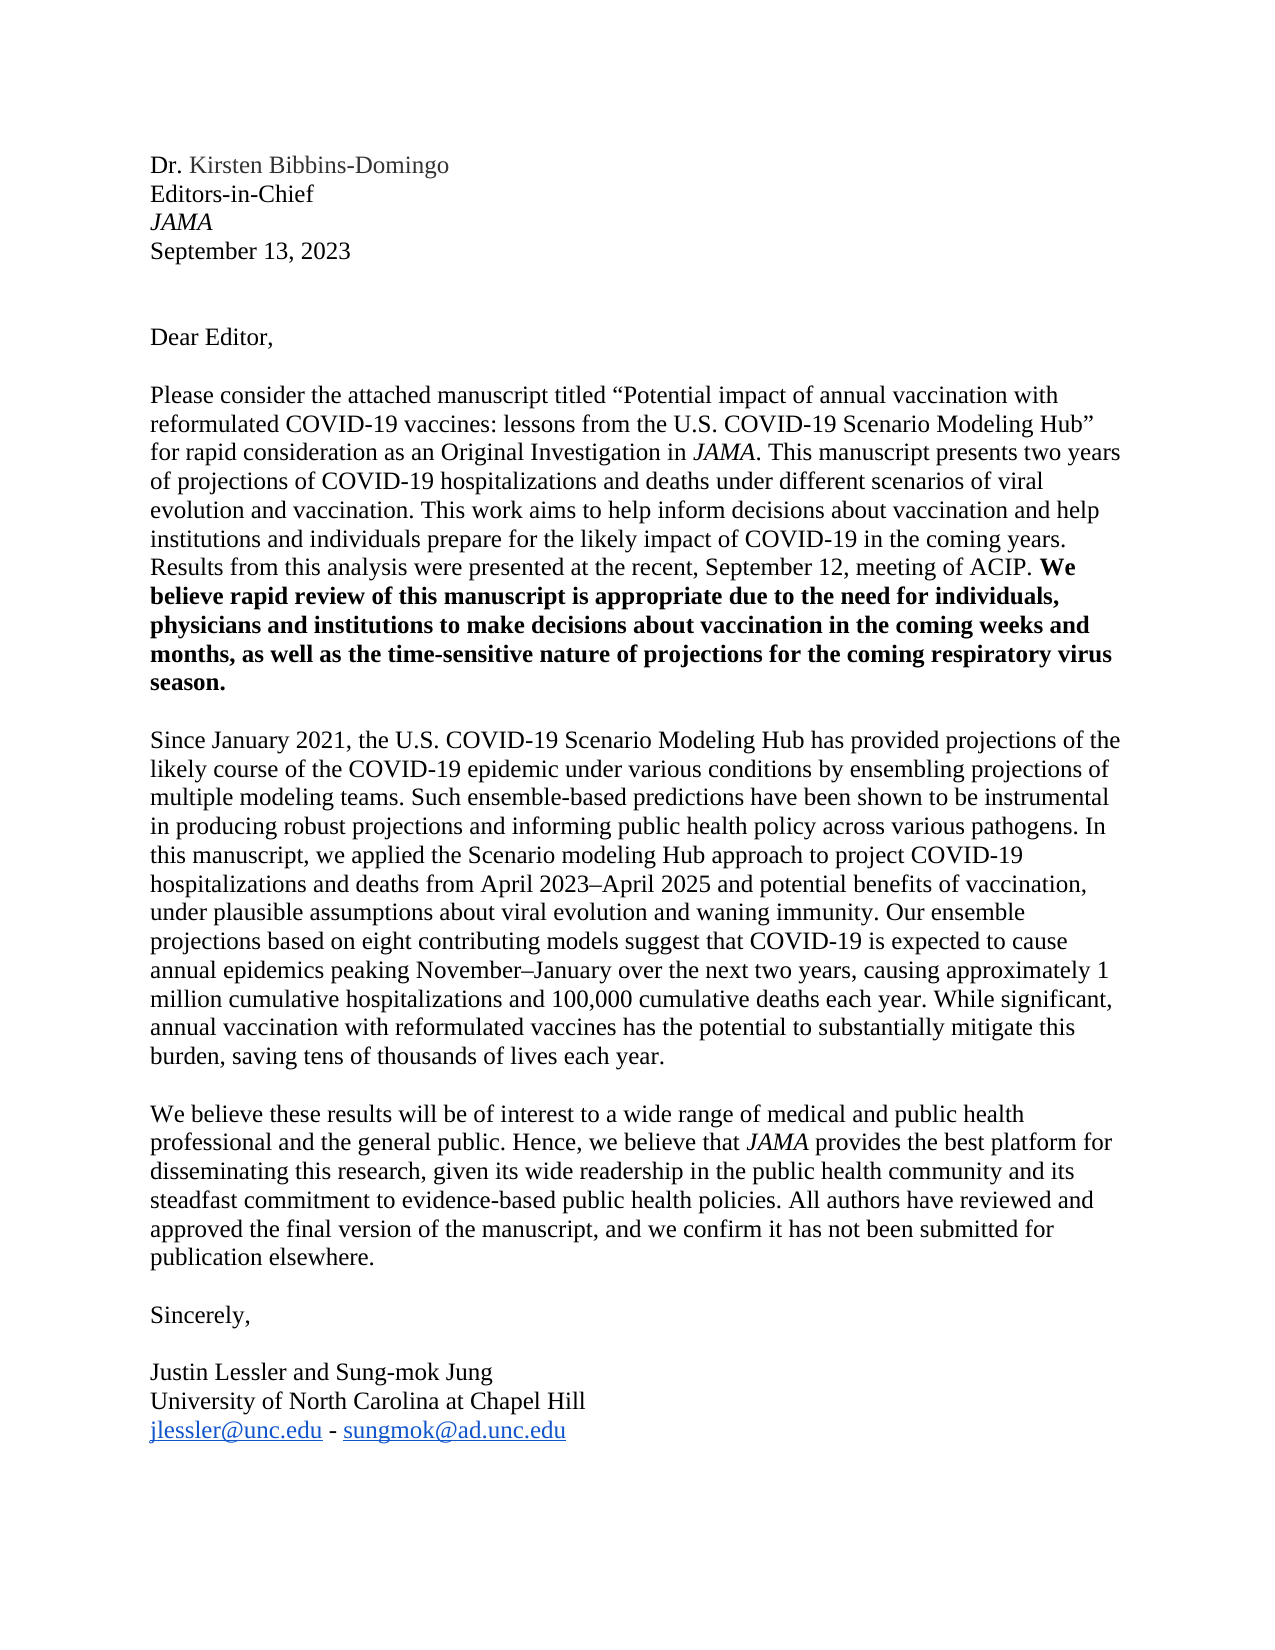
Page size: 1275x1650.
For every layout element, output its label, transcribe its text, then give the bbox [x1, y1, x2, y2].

text Justin Lessler and Sung-mok Jung [150, 1357, 1125, 1386]
text Since January 2021, the U.S. COVID-19 Scenario Modeling Hub has provided projections of the likely course of the COVID-19 epidemic under various conditions by ensembling projections of multiple modeling teams. Such ensemble-based predictions have been shown to be instrumental in producing robust projections and informing public health policy across various pathogens. In this manuscript, we applied the Scenario modeling Hub approach to project COVID-19 hospitalizations and deaths from April 2023–April 2025 and potential benefits of vaccination, under plausible assumptions about viral evolution and waning immunity. Our ensemble projections based on eight contributing models suggest that COVID-19 is expected to cause annual epidemics peaking November–January over the next two years, causing approximately 1 million cumulative hospitalizations and 100,000 cumulative deaths each year. While significant, annual vaccination with reformulated vaccines has the potential to substantially mitigate this burden, saving tens of thousands of lives each year. [150, 725, 1125, 1070]
text University of North Carolina at Chapel Hill [150, 1386, 1125, 1415]
text Dear Editor, [150, 322, 1125, 351]
text Dr. Kirsten Bibbins-Domingo [150, 150, 1125, 179]
text September 13, 2023 [150, 236, 1125, 265]
text Please consider the attached manuscript titled “Potential impact of annual vaccination with reformulated COVID-19 vaccines: lessons from the U.S. COVID-19 Scenario Modeling Hub” for rapid consideration as an Original Investigation in JAMA. This manuscript presents two years of projections of COVID-19 hospitalizations and deaths under different scenarios of viral evolution and vaccination. This work aims to help inform decisions about vaccination and help institutions and individuals prepare for the likely impact of COVID-19 in the coming years. Results from this analysis were presented at the recent, September 12, meeting of ACIP. We believe rapid review of this manuscript is appropriate due to the need for individuals, physicians and institutions to make decisions about vaccination in the coming weeks and months, as well as the time-sensitive nature of projections for the coming respiratory virus season. [150, 380, 1125, 696]
text Editors-in-Chief [150, 179, 1125, 207]
text JAMA [150, 207, 1125, 236]
text We believe these results will be of interest to a wide range of medical and public health professional and the general public. Hence, we believe that JAMA provides the best platform for disseminating this research, given its wide readership in the public health community and its steadfast commitment to evidence-based public health policies. All authors have reviewed and approved the final version of the manuscript, and we confirm it has not been submitted for publication elsewhere. [150, 1099, 1125, 1271]
text Sincerely, [150, 1300, 1125, 1329]
text jlessler@unc.edu - sungmok@ad.unc.edu [150, 1415, 1125, 1444]
